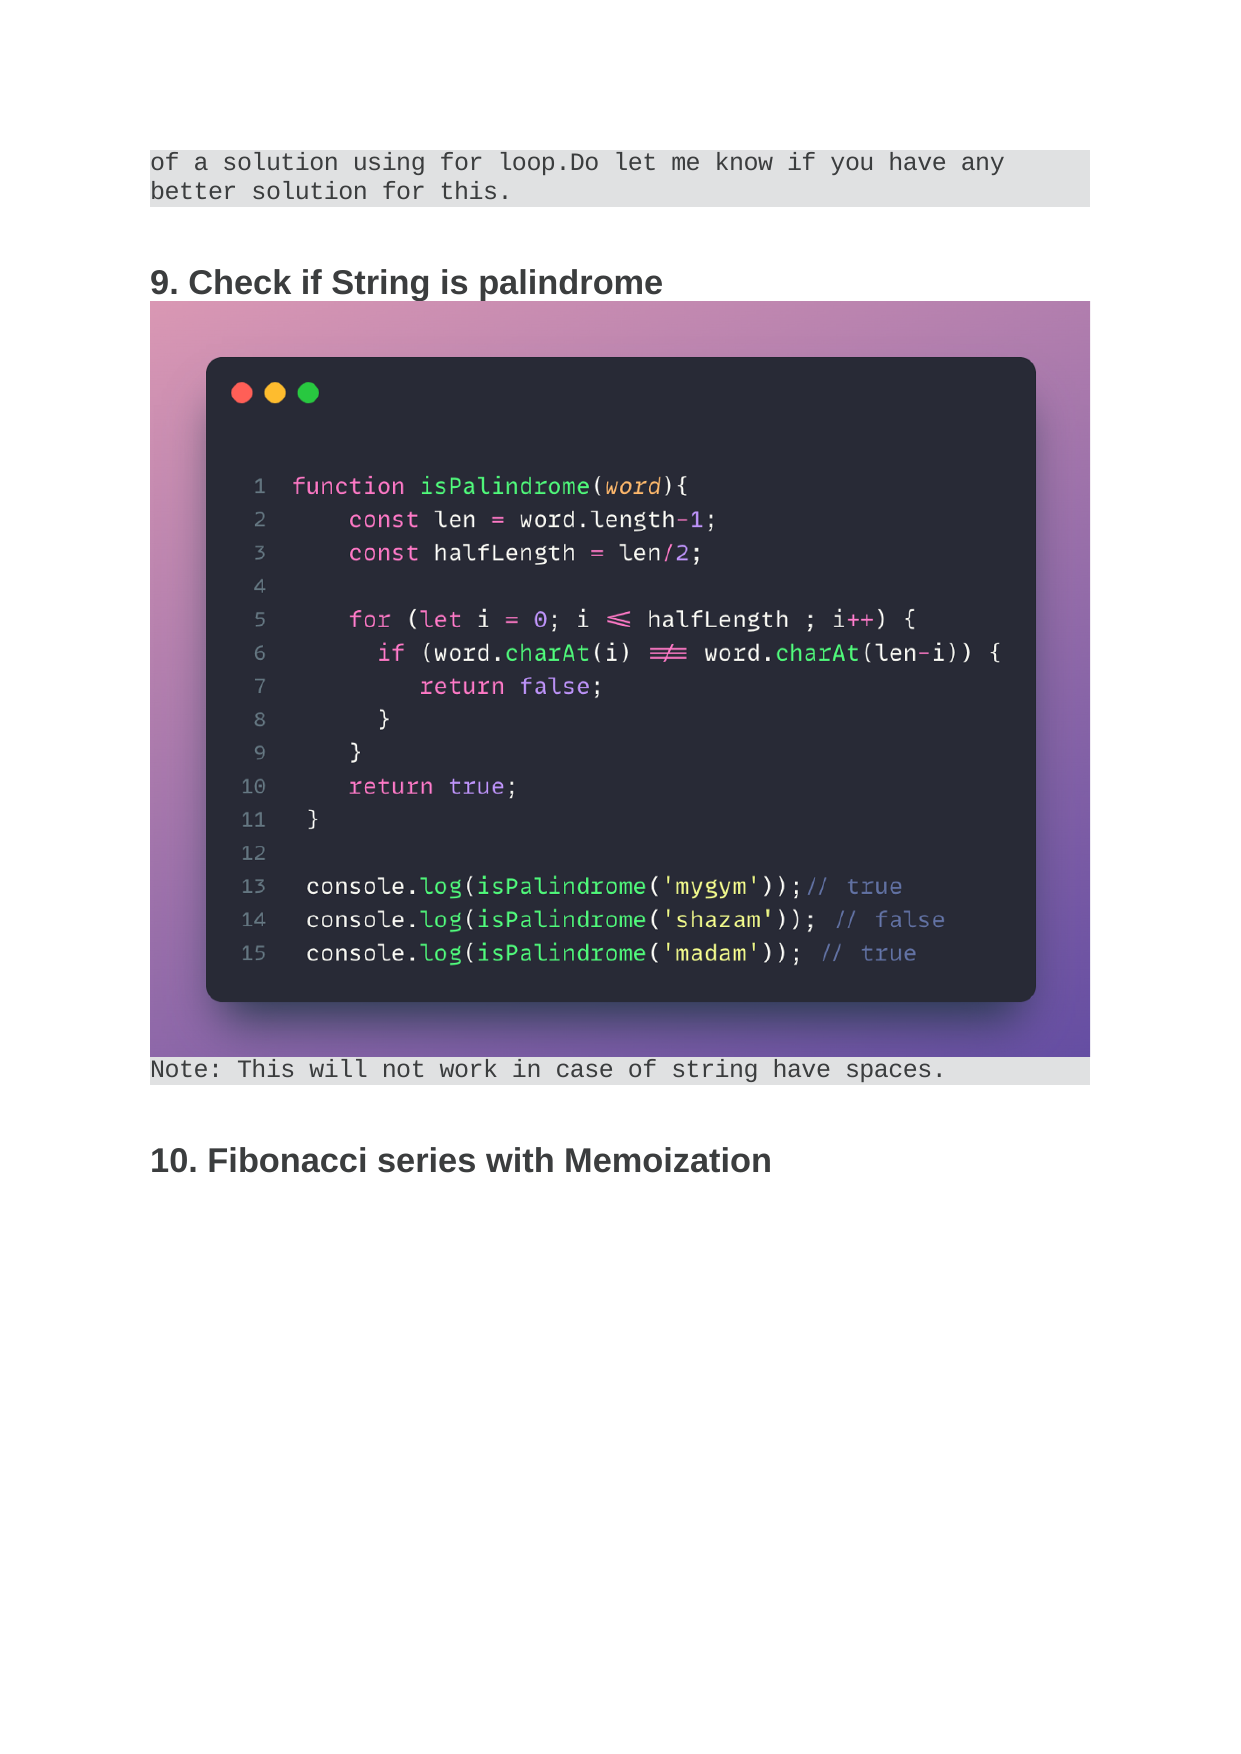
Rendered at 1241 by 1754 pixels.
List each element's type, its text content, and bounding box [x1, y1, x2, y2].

text 9. Check if String is palindrome [150, 258, 1090, 301]
text Note: This will not work in case of string have spaces. [150, 1057, 1090, 1085]
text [150, 150, 1090, 207]
text 10. Fibonacci series with Memoization [150, 1136, 1090, 1180]
picture [150, 301, 1091, 1057]
